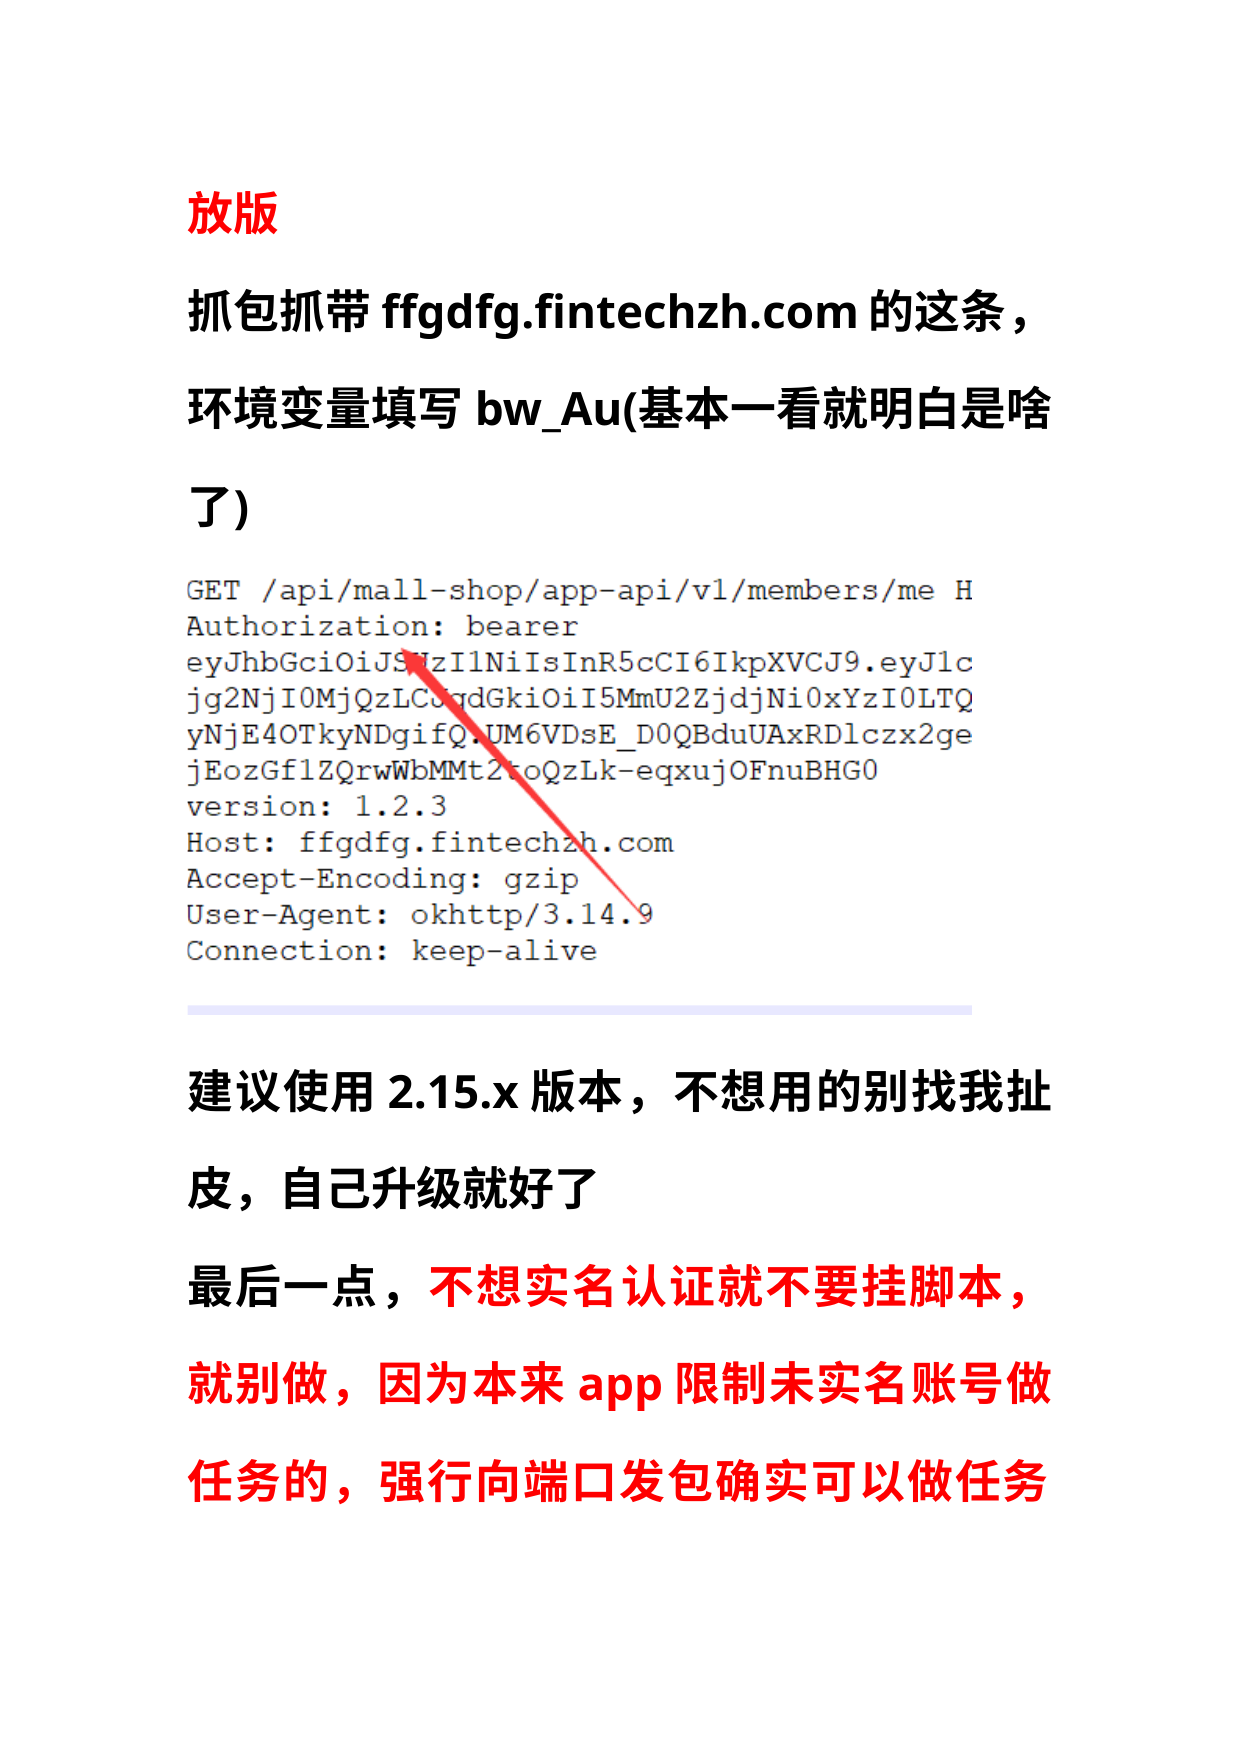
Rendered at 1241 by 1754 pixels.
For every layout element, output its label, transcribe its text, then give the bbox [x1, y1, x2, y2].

text 建议使用2.15.x版本，不想用的别找我扯皮，自己升级就好了 [187, 1039, 1053, 1234]
text 抓包抓带ffgdfg.fintechzh.com的这条，环境变量填写 bw_Au(基本一看就明白是啥了) [187, 259, 1053, 552]
picture [187, 552, 972, 1015]
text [187, 162, 1053, 259]
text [187, 1234, 1053, 1527]
